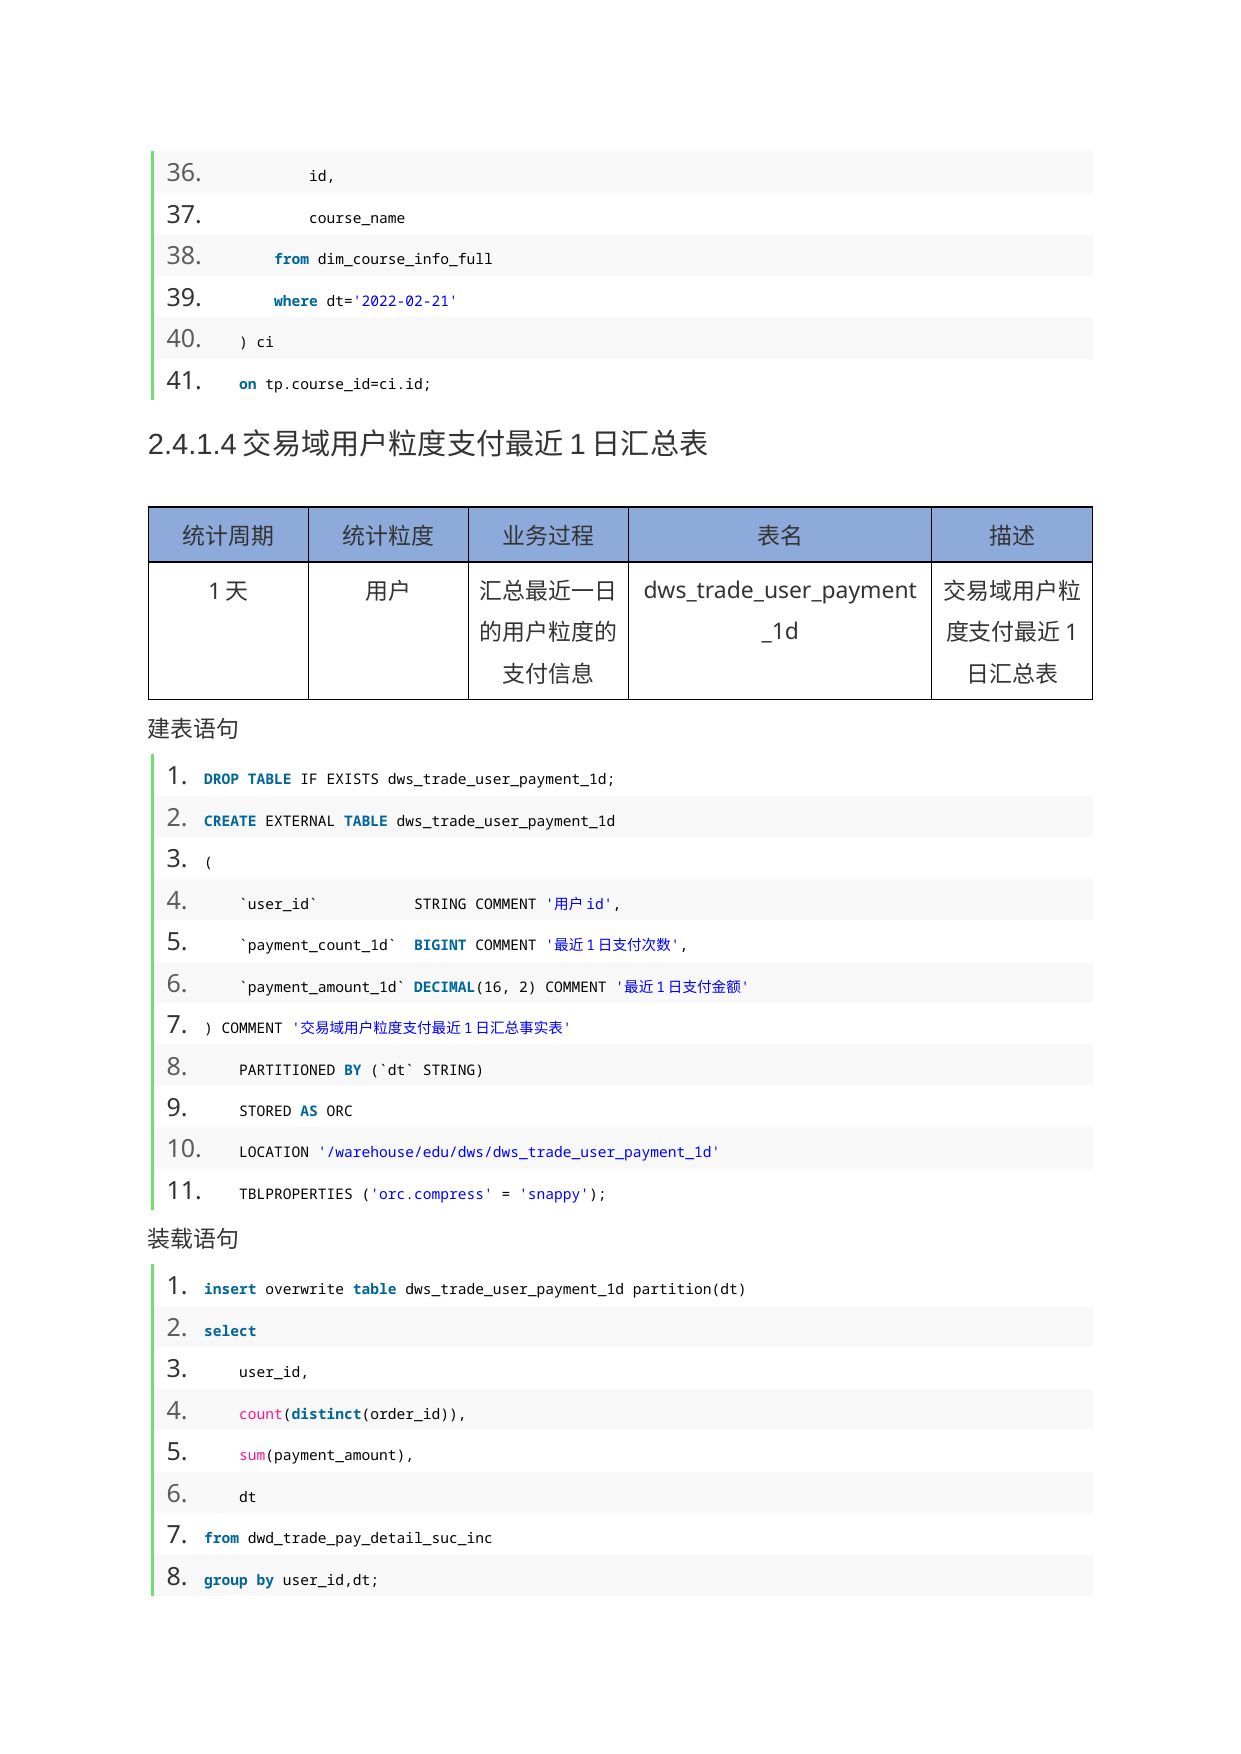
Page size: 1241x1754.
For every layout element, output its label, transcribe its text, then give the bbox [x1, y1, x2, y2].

list dt [154, 1472, 1093, 1513]
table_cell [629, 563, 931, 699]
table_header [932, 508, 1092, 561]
list ( [154, 837, 1093, 879]
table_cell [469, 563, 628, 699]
text 装载语句 [148, 1217, 1093, 1258]
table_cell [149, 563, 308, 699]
list STORED AS ORC [154, 1086, 1093, 1127]
list ) COMMENT '交易域用户粒度支付最近1日汇总事实表' [154, 1003, 1093, 1044]
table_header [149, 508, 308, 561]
list group by user_id,dt; [154, 1554, 1093, 1596]
subtitle 2.4.1.4交易域用户粒度支付最近1日汇总表 [148, 400, 1093, 483]
list CREATE EXTERNAL TABLE dws_trade_user_payment_1d [154, 796, 1093, 837]
list user_id, [154, 1347, 1093, 1389]
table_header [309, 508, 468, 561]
list sum(payment_amount), [154, 1430, 1093, 1472]
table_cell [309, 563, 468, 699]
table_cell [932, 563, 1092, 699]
list count(distinct(order_id)), [154, 1389, 1093, 1430]
list ) ci [154, 317, 1093, 359]
list PARTITIONED BY (`dt` STRING) [154, 1044, 1093, 1086]
list where dt='2022-02-21' [154, 276, 1093, 317]
text 建表语句 [148, 707, 1093, 748]
list from dwd_trade_pay_detail_suc_inc [154, 1513, 1093, 1554]
list `payment_count_1d` BIGINT COMMENT '最近1日支付次数', [154, 920, 1093, 962]
list from dim_course_info_full [154, 234, 1093, 276]
list select [154, 1306, 1093, 1347]
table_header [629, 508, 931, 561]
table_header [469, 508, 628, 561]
list LOCATION '/warehouse/edu/dws/dws_trade_user_payment_1d' [154, 1127, 1093, 1169]
list DROP TABLE IF EXISTS dws_trade_user_payment_1d; [154, 754, 1093, 796]
list insert overwrite table dws_trade_user_payment_1d partition(dt) [154, 1264, 1093, 1306]
list TBLPROPERTIES ('orc.compress' = 'snappy'); [154, 1169, 1093, 1210]
list `payment_amount_1d` DECIMAL(16, 2) COMMENT '最近1日支付金额' [154, 962, 1093, 1003]
list id, [154, 151, 1093, 193]
list `user_id` STRING COMMENT '用户id', [154, 879, 1093, 920]
list course_name [154, 193, 1093, 234]
list on tp.course_id=ci.id; [154, 359, 1093, 400]
